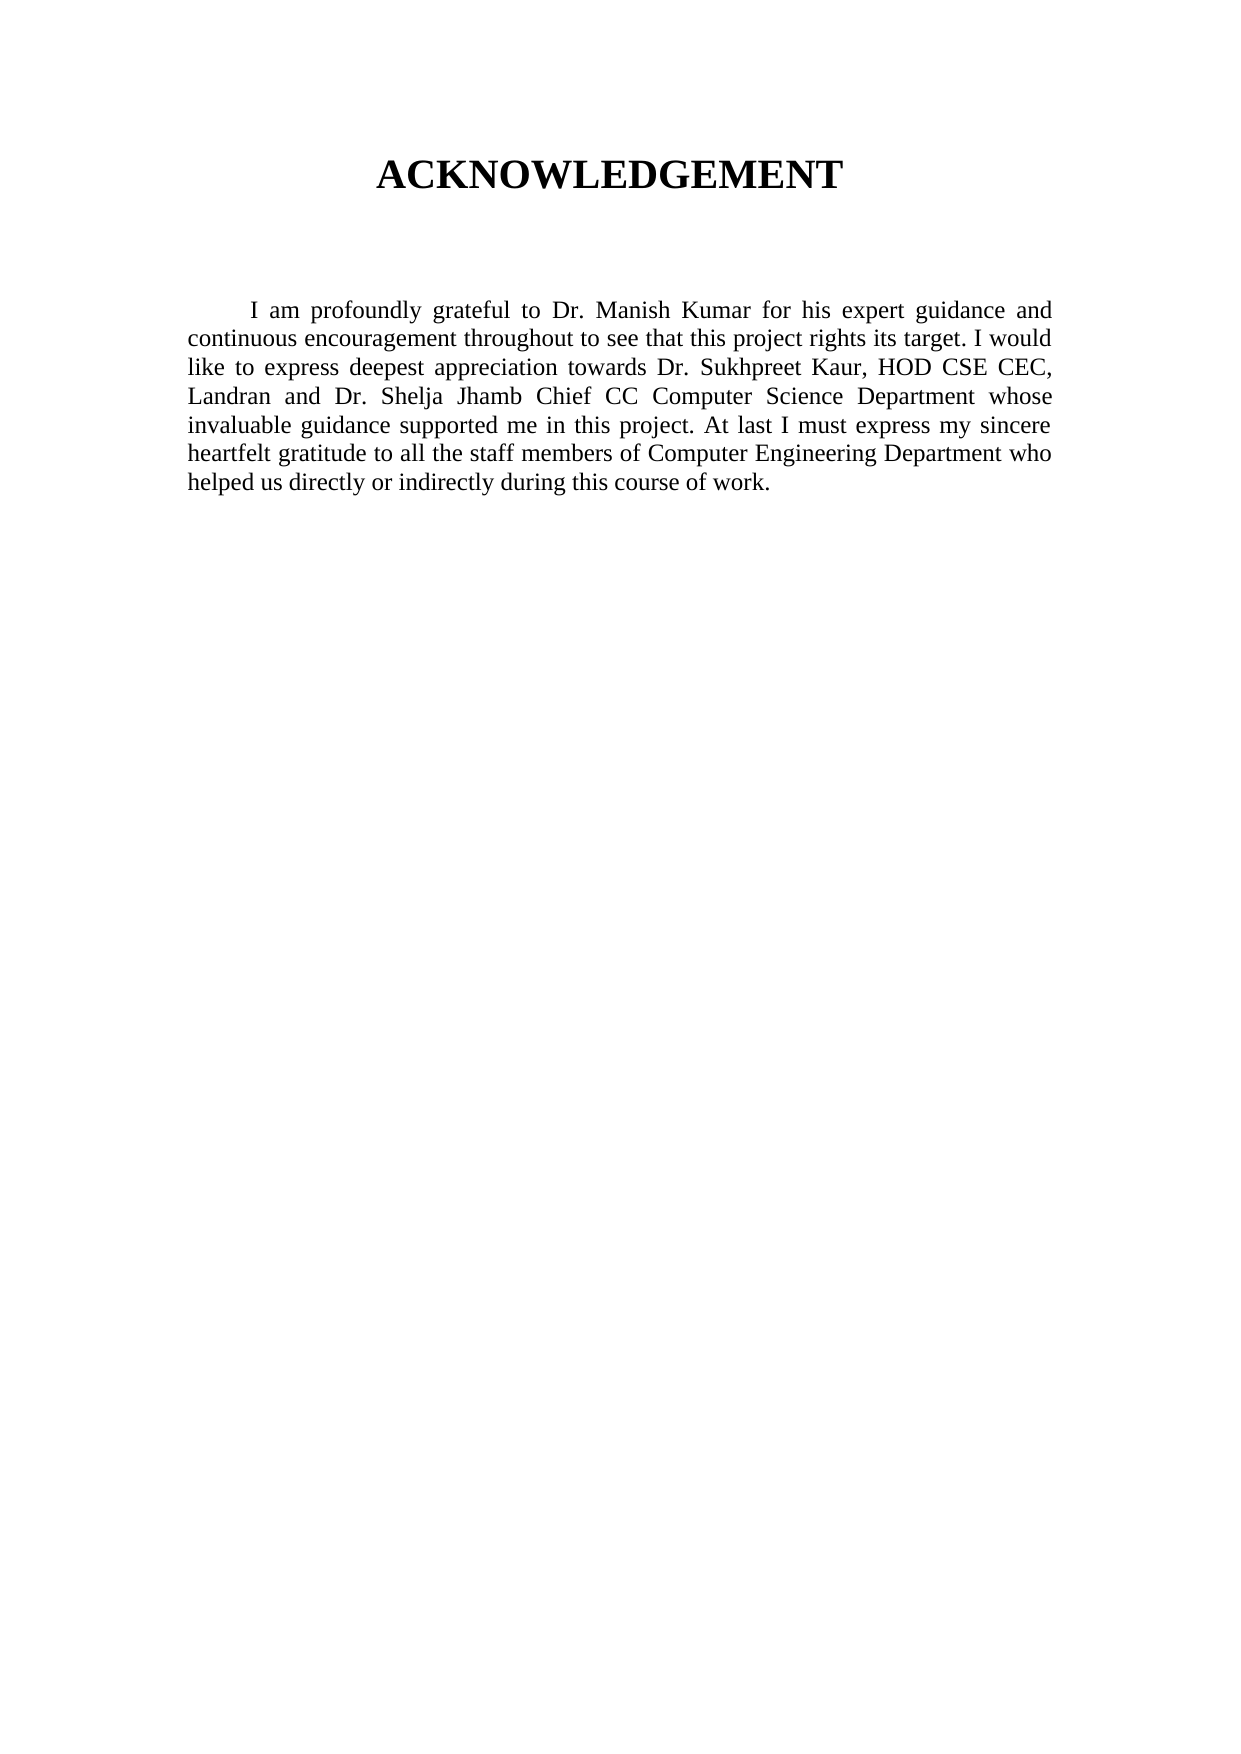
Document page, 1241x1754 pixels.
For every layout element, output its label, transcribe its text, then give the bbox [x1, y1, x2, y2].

text I am profoundly grateful to Dr. Manish Kumar for his expert guidance and continuous encouragement throughout to see that this project rights its target. I would like to express deepest appreciation towards Dr. Sukhpreet Kaur, HOD CSE CEC, Landran and Dr. Shelja Jhamb Chief CC Computer Science Department whose invaluable guidance supported me in this project. At last I must express my sincere heartfelt gratitude to all the staff members of Computer Engineering Department who helped us directly or indirectly during this course of work. [187, 295, 1053, 496]
text ACKNOWLEDGEMENT [187, 150, 1053, 198]
